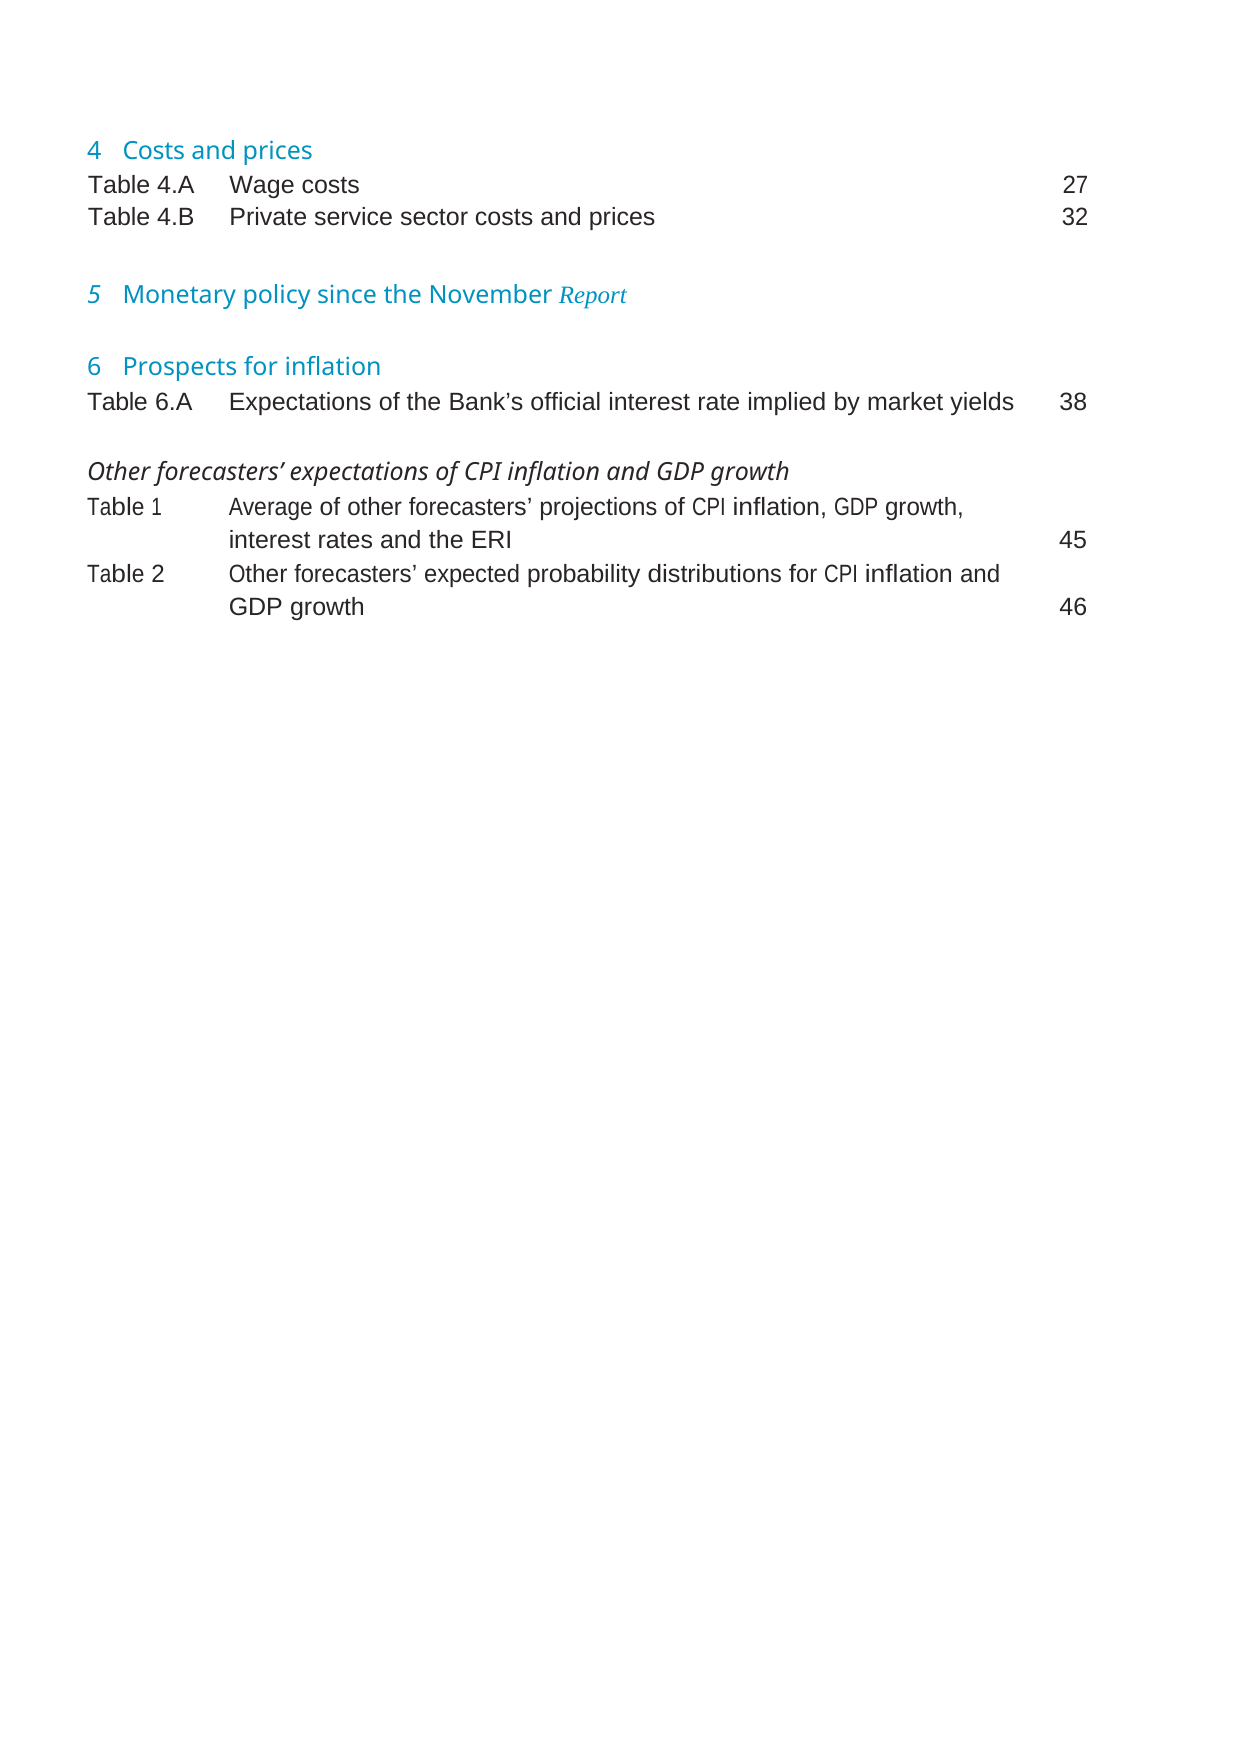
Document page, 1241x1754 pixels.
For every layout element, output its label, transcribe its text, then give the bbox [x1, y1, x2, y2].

subtitle interest rates and the ERI 45 [228, 526, 1176, 554]
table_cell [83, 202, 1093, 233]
subtitle GDP growth 46 [228, 592, 1176, 621]
list Costs and prices [87, 132, 1176, 167]
subtitle Table 2 Other forecasters’ expected probability distributions for CPI inflation and [87, 559, 1176, 588]
subtitle Other forecasters’ expectations of CPI inflation and GDP growth [87, 454, 1176, 488]
subtitle Prospects for inflation [87, 349, 1176, 383]
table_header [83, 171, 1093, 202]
subtitle Table 1 Average of other forecasters’ projections of CPI inflation, GDP growth, [87, 492, 1176, 521]
list Monetary policy since the November Report [87, 277, 1176, 311]
subtitle Table 6.A Expectations of the Bank’s official interest rate implied by market yields 38 [87, 387, 1176, 416]
